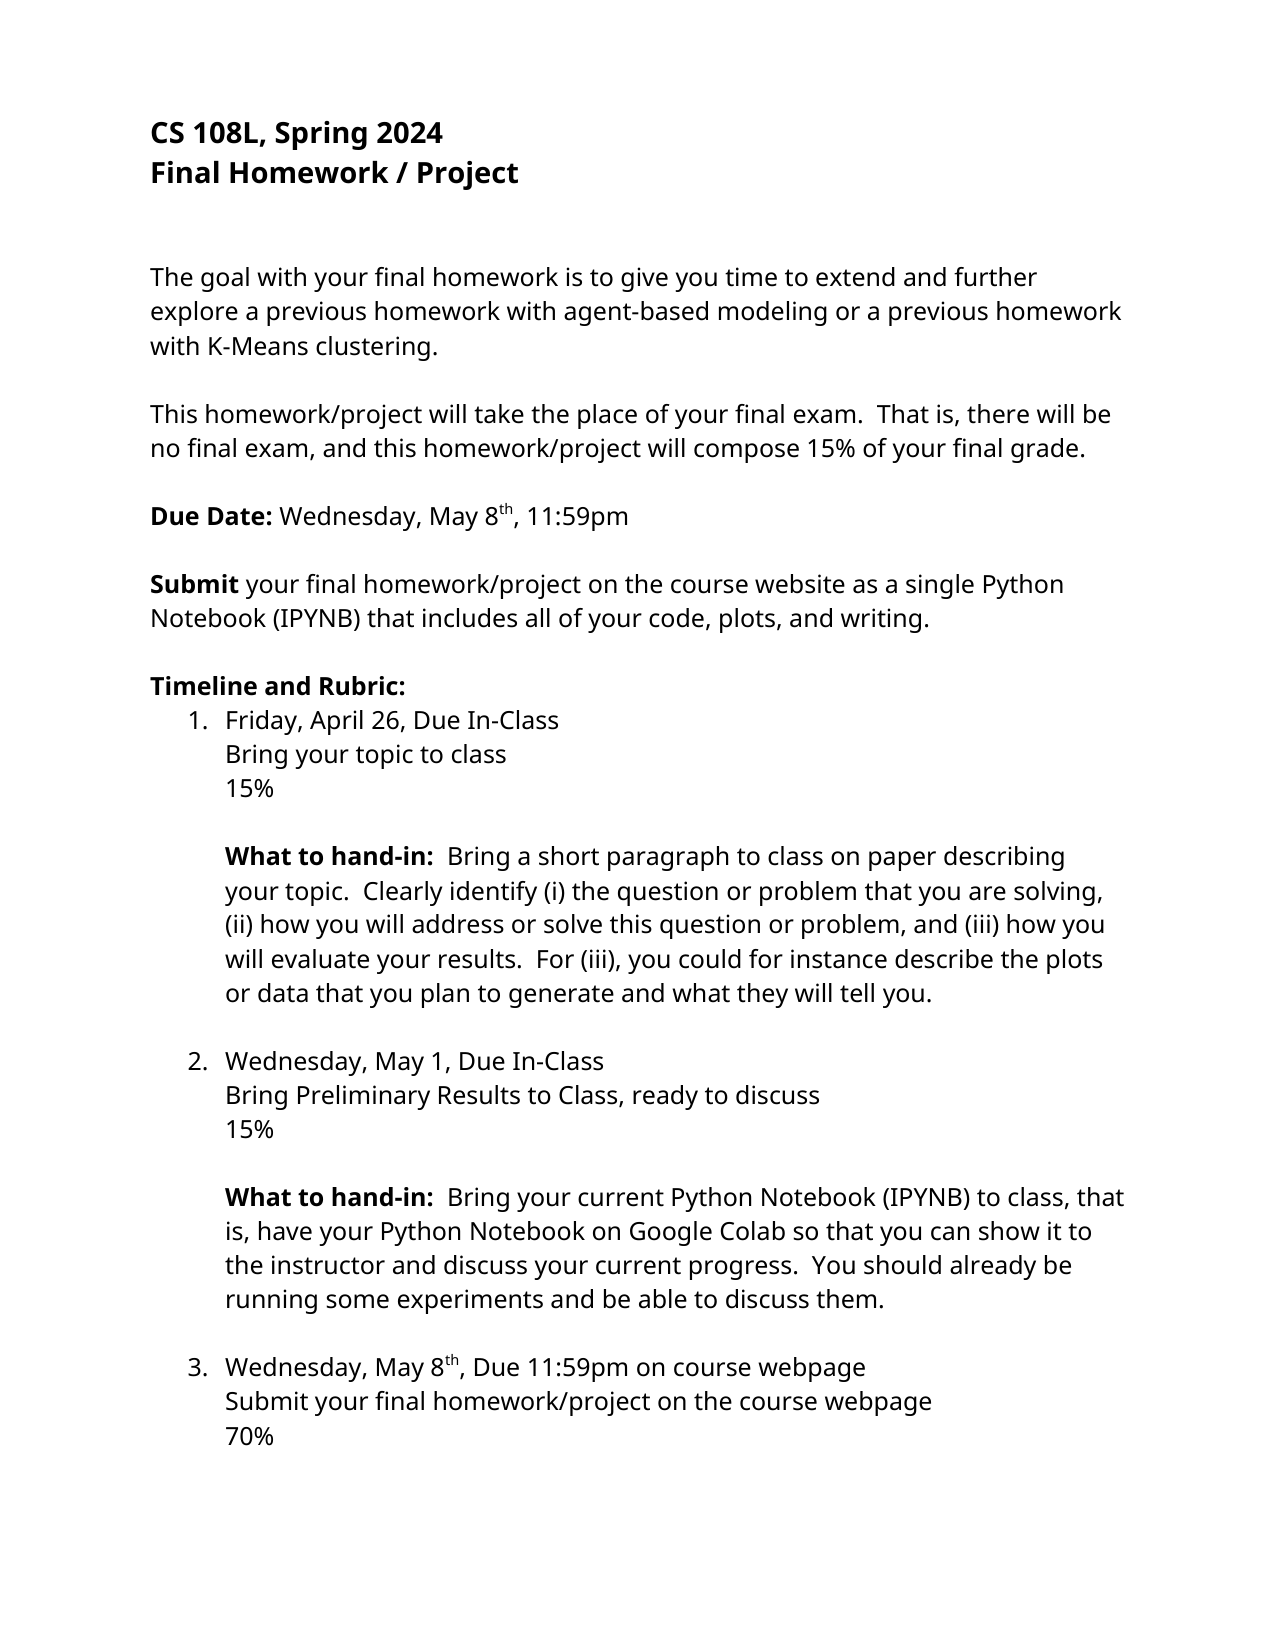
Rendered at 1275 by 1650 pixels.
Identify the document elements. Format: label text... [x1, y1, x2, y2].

list What to hand-in: Bring a short paragraph to class on paper describing your topic. Clearly identify (i) the question or problem that you are solving, (ii) how you will address or solve this question or problem, and (iii) how you will evaluate your results. For (iii), you could for instance describe the plots or data that you plan to generate and what they will tell you. [225, 839, 1125, 1043]
text The goal with your final homework is to give you time to extend and further explore a previous homework with agent-based modeling or a previous homework with K-Means clustering. [150, 260, 1125, 362]
text CS 108L, Spring 2024 [150, 112, 1125, 152]
text Submit your final homework/project on the course website as a single Python Notebook (IPYNB) that includes all of your code, plots, and writing. [150, 567, 1125, 635]
list Friday, April 26, Due In-Class Bring your topic to class 15% [187, 703, 1125, 839]
list What to hand-in: Bring your current Python Notebook (IPYNB) to class, that is, have your Python Notebook on Google Colab so that you can show it to the instructor and discuss your current progress. You should already be running some experiments and be able to discuss them. [225, 1180, 1125, 1350]
list 15% [225, 1112, 1125, 1180]
text This homework/project will take the place of your final exam. That is, there will be no final exam, and this homework/project will compose 15% of your final grade. [150, 396, 1125, 464]
list Wednesday, May 8th, Due 11:59pm on course webpage Submit your final homework/project on the course webpage 70% [187, 1350, 1125, 1486]
text Timeline and Rubric: [150, 669, 1125, 703]
list Wednesday, May 1, Due In-Class Bring Preliminary Results to Class, ready to discuss [187, 1043, 1125, 1112]
text Final Homework / Project [150, 152, 1125, 192]
text Due Date: Wednesday, May 8th, 11:59pm [150, 498, 1125, 532]
